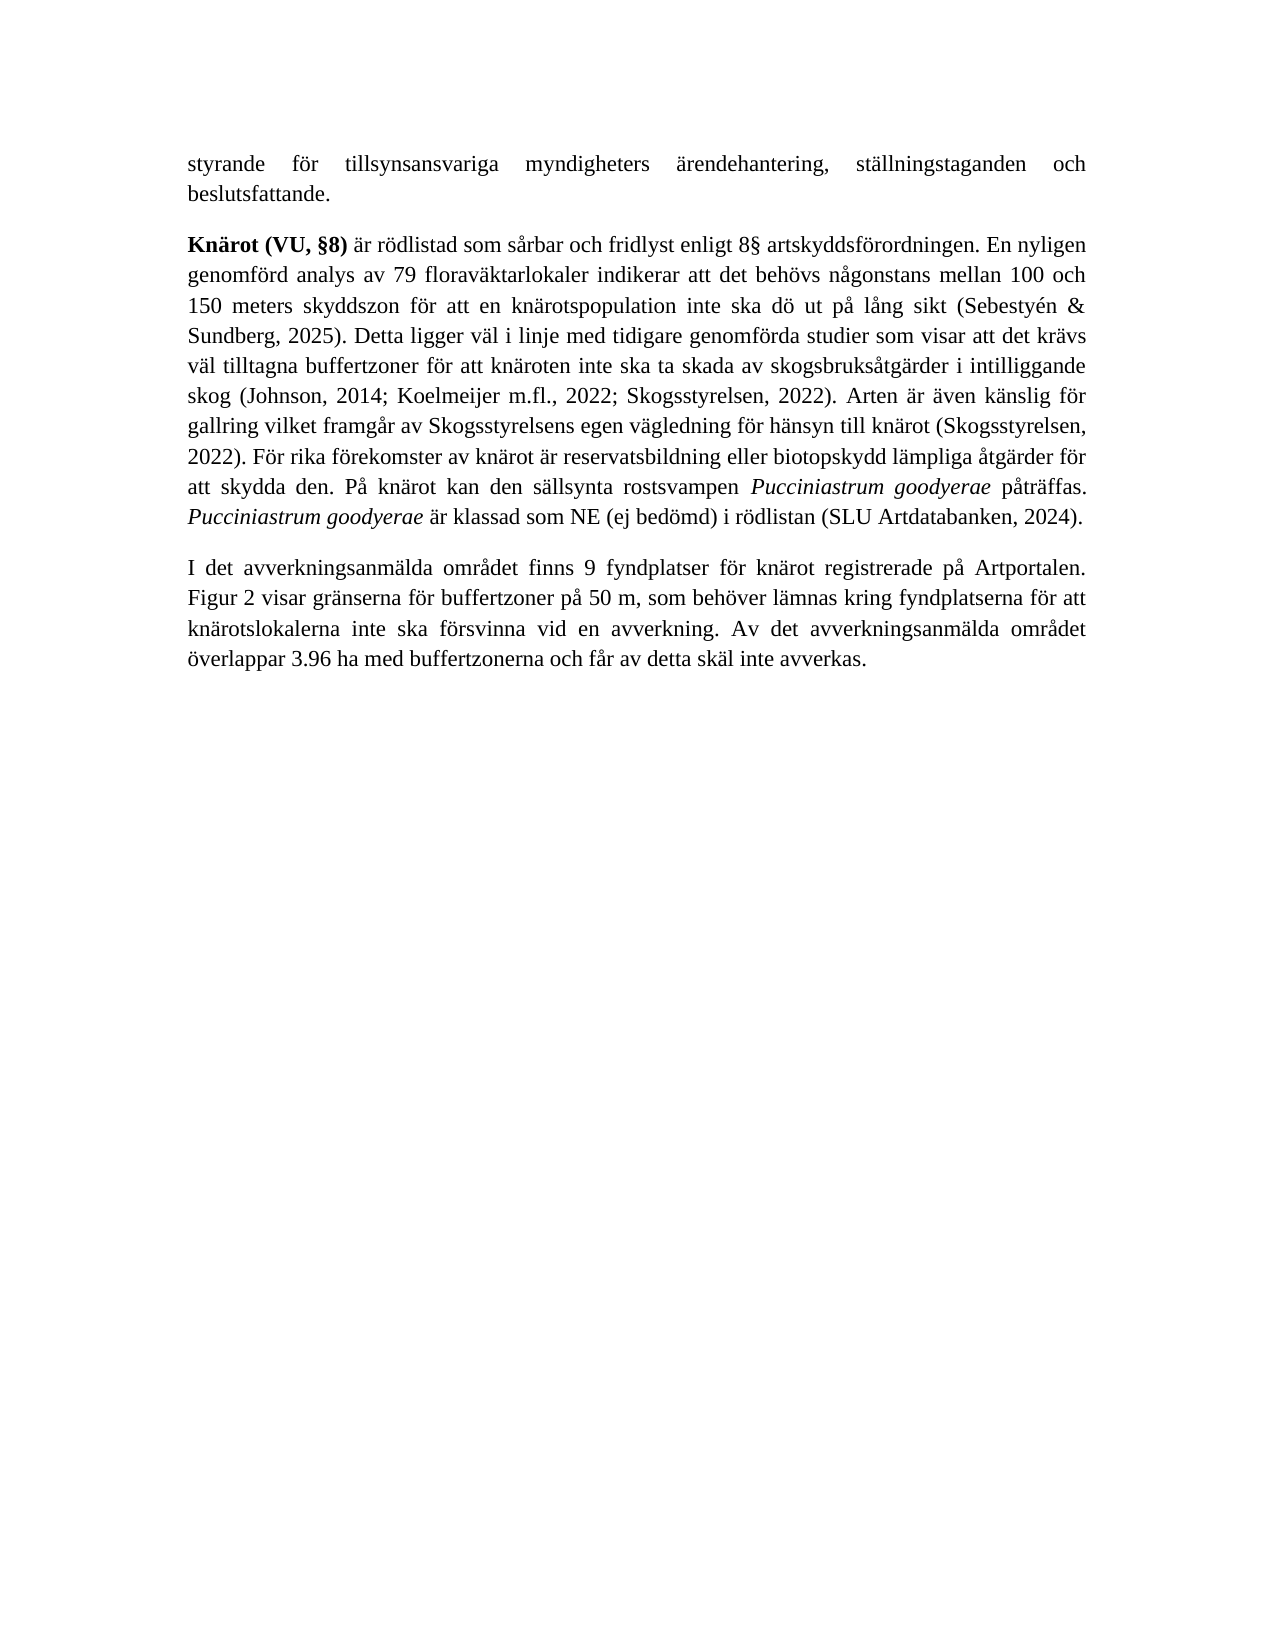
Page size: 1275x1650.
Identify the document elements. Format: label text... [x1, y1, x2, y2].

text Knärot (VU, §8) är rödlistad som sårbar och fridlyst enligt 8§ artskyddsförordningen. En nyligen genomförd analys av 79 floraväktarlokaler indikerar att det behövs någonstans mellan 100 och 150 meters skyddszon för att en knärotspopulation inte ska dö ut på lång sikt (Sebestyén & Sundberg, 2025). Detta ligger väl i linje med tidigare genomförda studier som visar att det krävs väl tilltagna buffertzoner för att knäroten inte ska ta skada av skogsbruksåtgärder i intilliggande skog (Johnson, 2014; Koelmeijer m.fl., 2022; Skogsstyrelsen, 2022). Arten är även känslig för gallring vilket framgår av Skogsstyrelsens egen vägledning för hänsyn till knärot (Skogsstyrelsen, 2022). För rika förekomster av knärot är reservatsbildning eller biotopskydd lämpliga åtgärder för att skydda den. På knärot kan den sällsynta rostsvampen Pucciniastrum goodyerae påträffas. Pucciniastrum goodyerae är klassad som NE (ej bedömd) i rödlistan (SLU Artdatabanken, 2024). [187, 231, 1087, 529]
text I det avverkningsanmälda området finns 9 fyndplatser för knärot registrerade på Artportalen. Figur 2 visar gränserna för buffertzoner på 50 m, som behöver lämnas kring fyndplatserna för att knärotslokalerna inte ska försvinna vid en avverkning. Av det avverkningsanmälda området överlappar 3.96 ha med buffertzonerna och får av detta skäl inte avverkas. [187, 554, 1087, 671]
